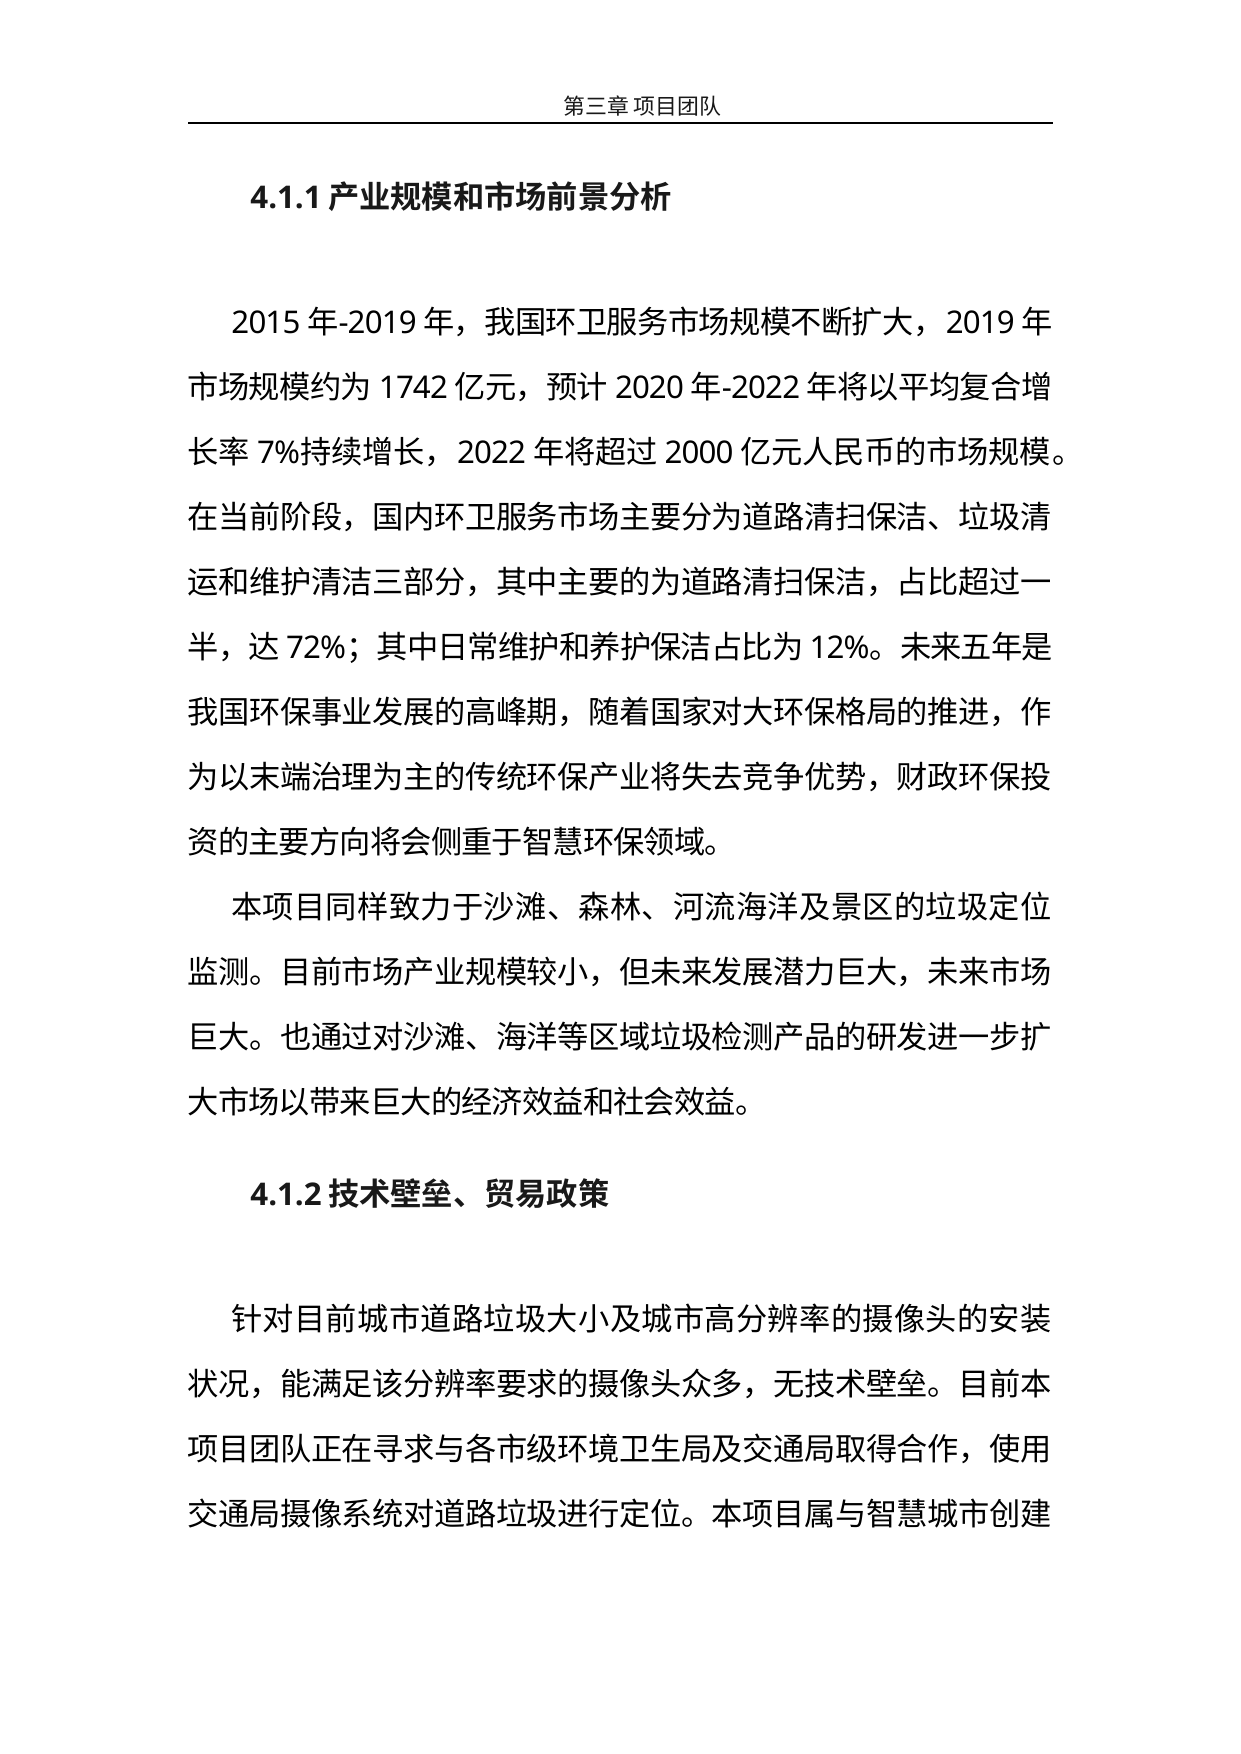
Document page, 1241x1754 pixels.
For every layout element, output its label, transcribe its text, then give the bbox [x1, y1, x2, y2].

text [187, 1284, 1053, 1544]
text 4.1.1产业规模和市场前景分析 [187, 162, 1053, 227]
text 4.1.2技术壁垒、贸易政策 [187, 1159, 1053, 1224]
text 2015年-2019年，我国环卫服务市场规模不断扩大，2019年市场规模约为1742亿元，预计2020年-2022年将以平均复合增长率7%持续增长，2022年将超过2000亿元人民币的市场规模。在当前阶段，国内环卫服务市场主要分为道路清扫保洁、垃圾清运和维护清洁三部分，其中主要的为道路清扫保洁，占比超过一半，达72%；其中日常维护和养护保洁占比为12%。未来五年是我国环保事业发展的高峰期，随着国家对大环保格局的推进，作为以末端治理为主的传统环保产业将失去竞争优势，财政环保投资的主要方向将会侧重于智慧环保领域。 [187, 287, 1053, 872]
text 本项目同样致力于沙滩、森林、河流海洋及景区的垃圾定位监测。目前市场产业规模较小，但未来发展潜力巨大，未来市场巨大。也通过对沙滩、海洋等区域垃圾检测产品的研发进一步扩大市场以带来巨大的经济效益和社会效益。 [187, 872, 1053, 1132]
